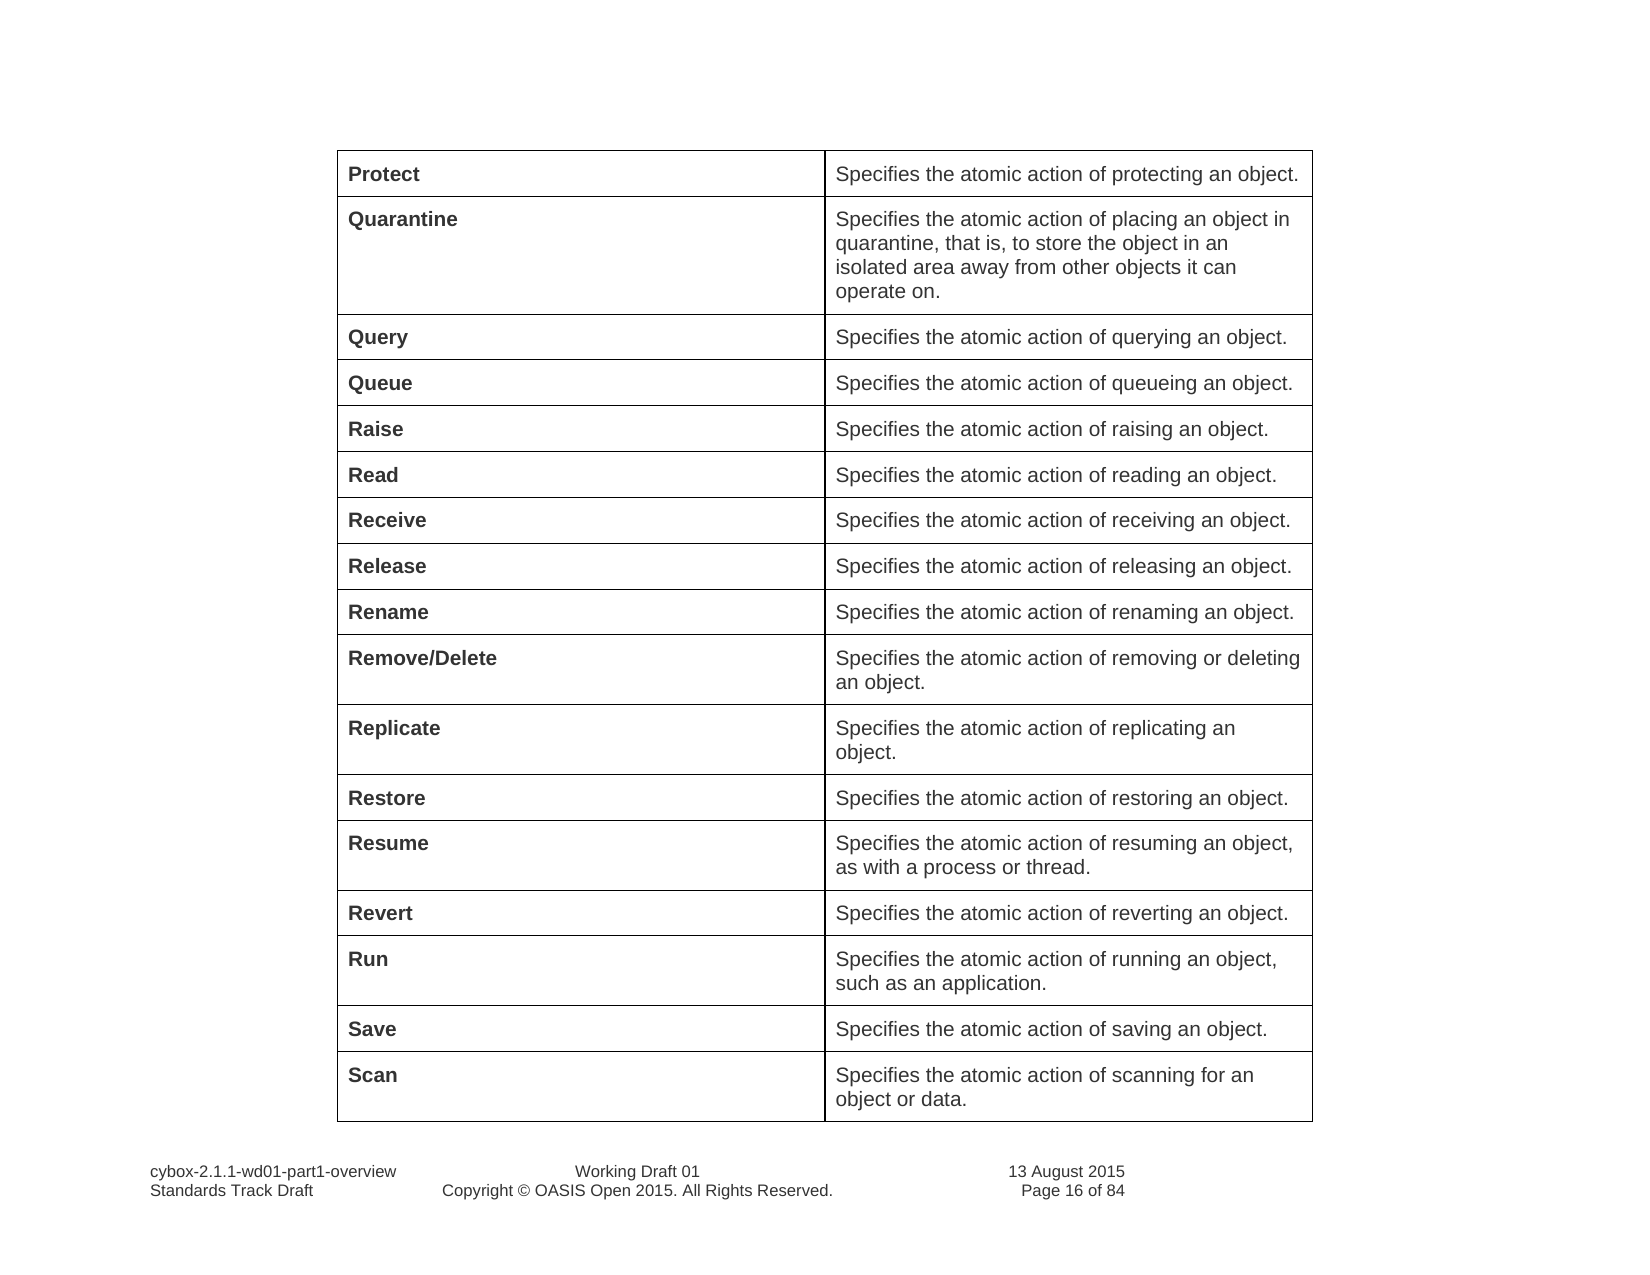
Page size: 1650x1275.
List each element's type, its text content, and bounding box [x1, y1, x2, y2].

table_cell Specifies the atomic action of releasing an object. [826, 544, 1312, 588]
table_cell Specifies the atomic action of resuming an object, as with a process or thread. [826, 821, 1312, 889]
table_cell Restore [338, 775, 824, 820]
table_cell Specifies the atomic action of renaming an object. [826, 590, 1312, 634]
table_cell Protect [338, 151, 824, 196]
table_cell Run [338, 936, 824, 1005]
table_cell Resume [338, 821, 824, 889]
table_cell Revert [338, 891, 824, 935]
table_cell Queue [338, 360, 824, 405]
table_cell Specifies the atomic action of protecting an object. [826, 151, 1312, 196]
table_cell Specifies the atomic action of placing an object in quarantine, that is, to store the object in an isolated area away from other objects it can operate on. [826, 197, 1312, 313]
table_cell Rename [338, 590, 824, 634]
table_cell Specifies the atomic action of saving an object. [826, 1006, 1312, 1051]
table_cell Specifies the atomic action of removing or deleting an object. [826, 635, 1312, 704]
table_cell Specifies the atomic action of reverting an object. [826, 891, 1312, 935]
table_cell Query [338, 315, 824, 359]
table_cell Specifies the atomic action of raising an object. [826, 406, 1312, 451]
table_cell Specifies the atomic action of querying an object. [826, 315, 1312, 359]
table_cell Specifies the atomic action of reading an object. [826, 452, 1312, 497]
table_cell Specifies the atomic action of scanning for an object or data. [826, 1052, 1312, 1121]
table_cell Save [338, 1006, 824, 1051]
table_cell Specifies the atomic action of queueing an object. [826, 360, 1312, 405]
table_cell Quarantine [338, 197, 824, 313]
table_cell Specifies the atomic action of running an object, such as an application. [826, 936, 1312, 1005]
table_cell Specifies the atomic action of restoring an object. [826, 775, 1312, 820]
table_cell Scan [338, 1052, 824, 1121]
table_cell Specifies the atomic action of replicating an object. [826, 705, 1312, 774]
table_cell Replicate [338, 705, 824, 774]
table_cell Specifies the atomic action of receiving an object. [826, 498, 1312, 543]
table_cell Release [338, 544, 824, 588]
table_cell Read [338, 452, 824, 497]
table_cell Raise [338, 406, 824, 451]
table_cell Remove/Delete [338, 635, 824, 704]
table_cell Receive [338, 498, 824, 543]
